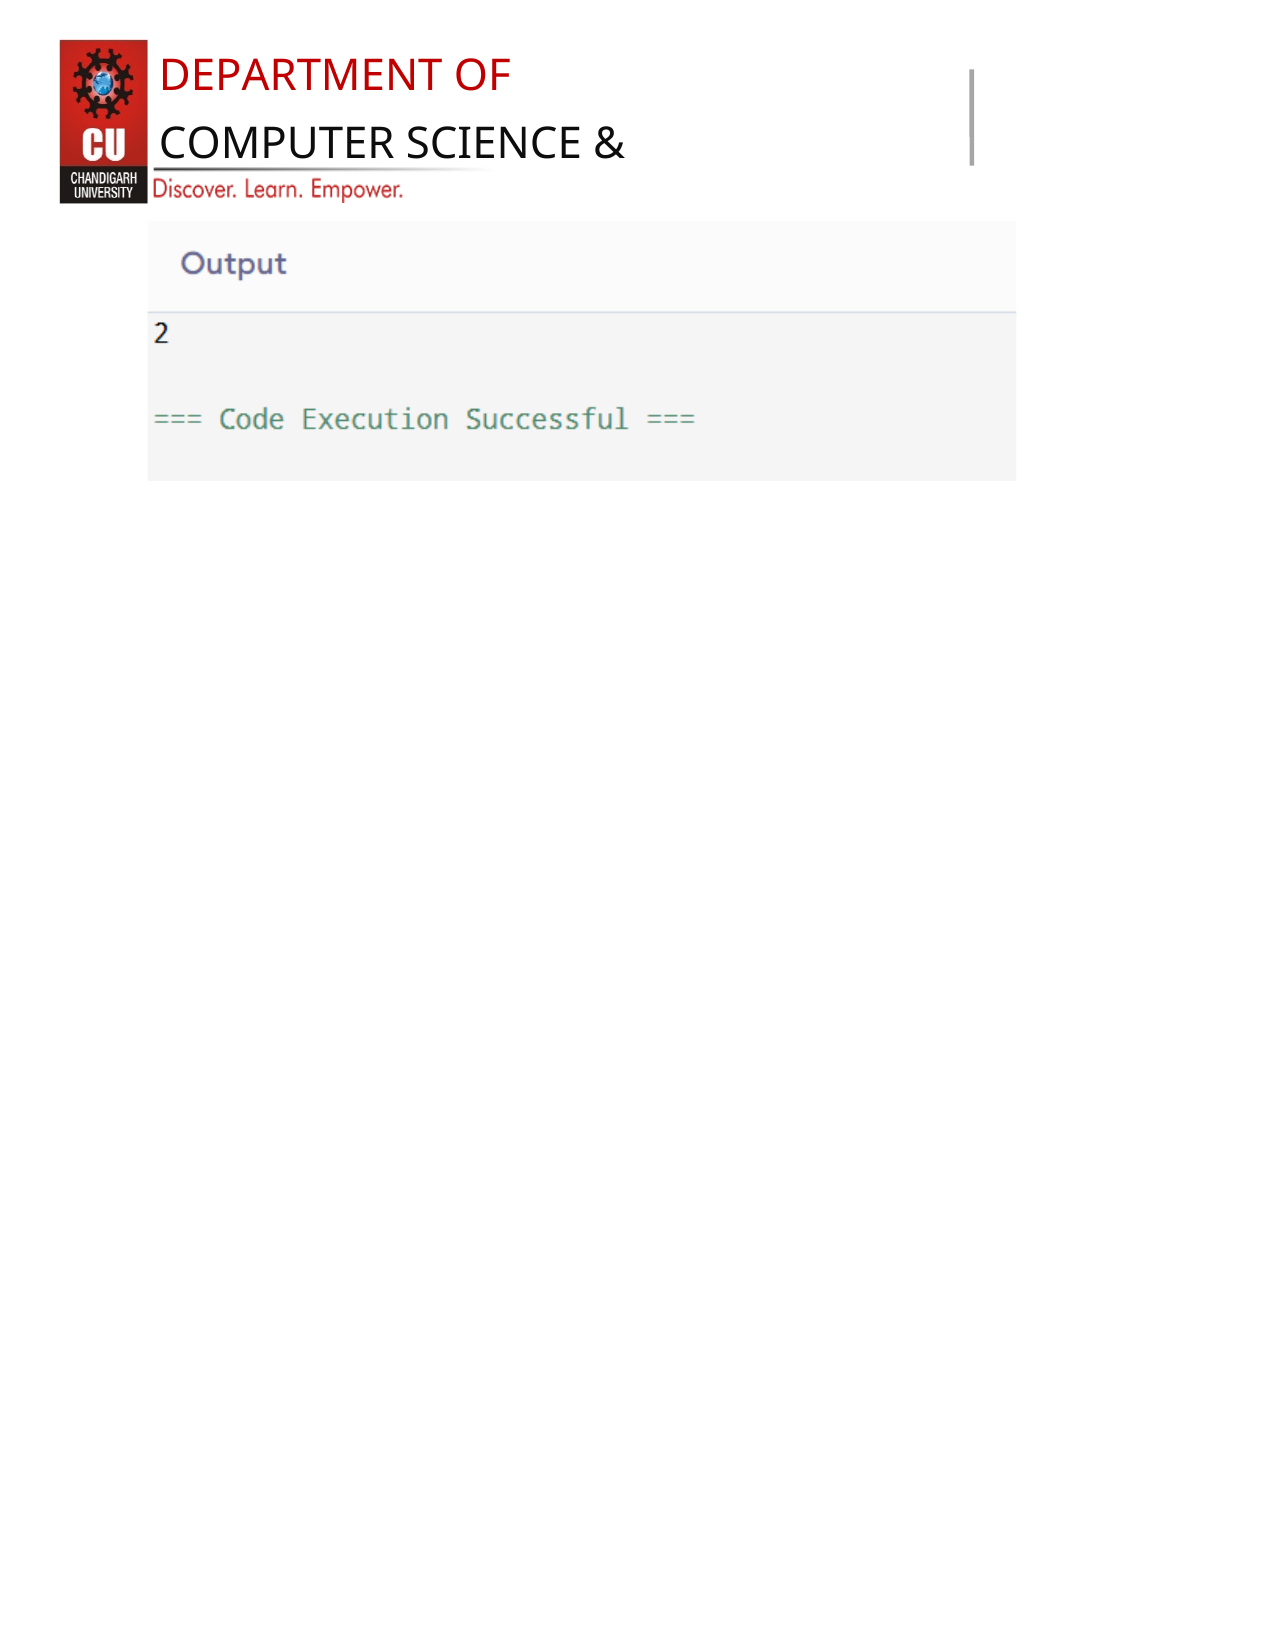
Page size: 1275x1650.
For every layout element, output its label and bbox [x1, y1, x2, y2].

picture [147, 221, 1017, 481]
picture [59, 39, 524, 204]
